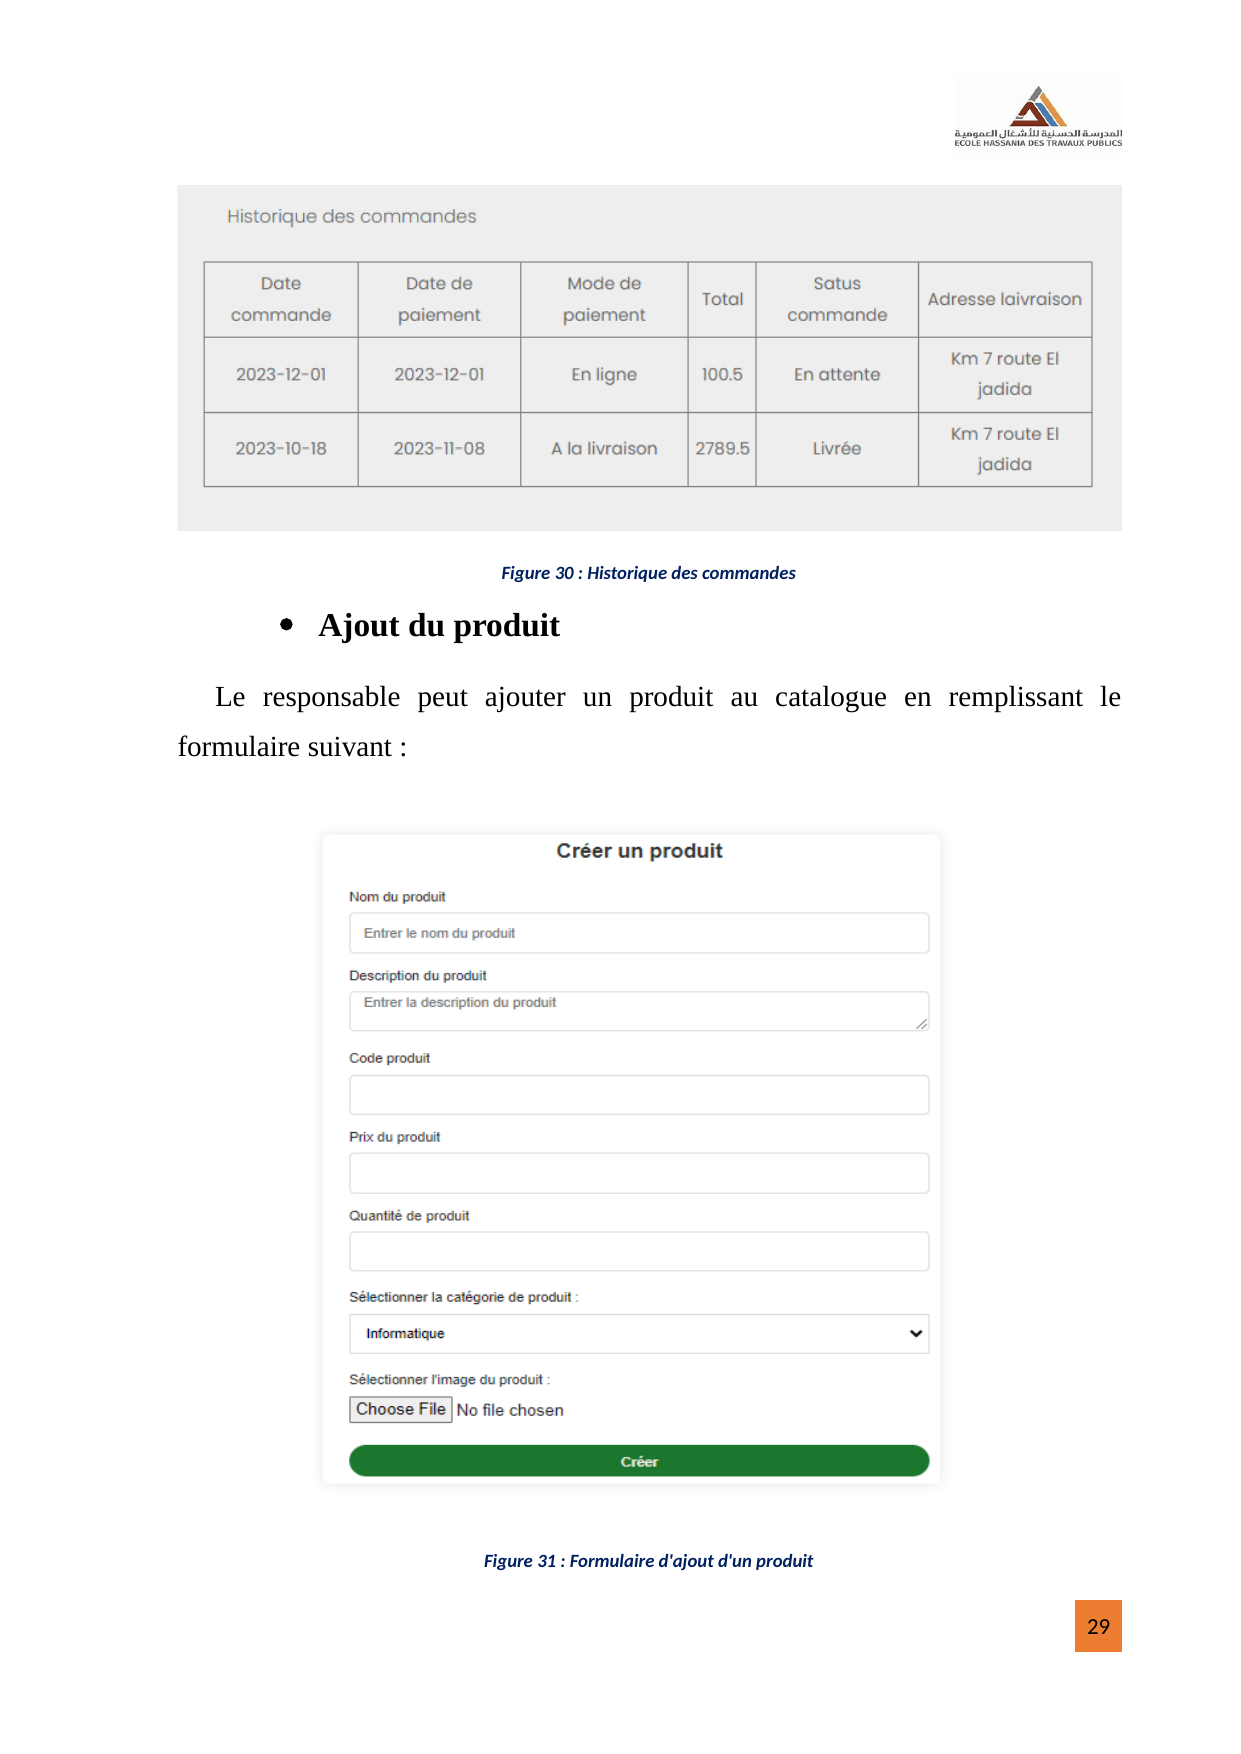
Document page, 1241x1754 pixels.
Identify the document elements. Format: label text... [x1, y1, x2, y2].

text Le responsable peut ajouter un produit au catalogue en remplissant le formulaire suivant : [177, 679, 1122, 763]
picture [177, 185, 1123, 531]
list Ajout du produit [281, 605, 1122, 643]
picture [953, 73, 1123, 158]
text Figure 30 : Historique des commandes [177, 561, 1122, 584]
text Figure 31 : Formulaire d'ajout d'un produit [177, 1549, 1122, 1572]
